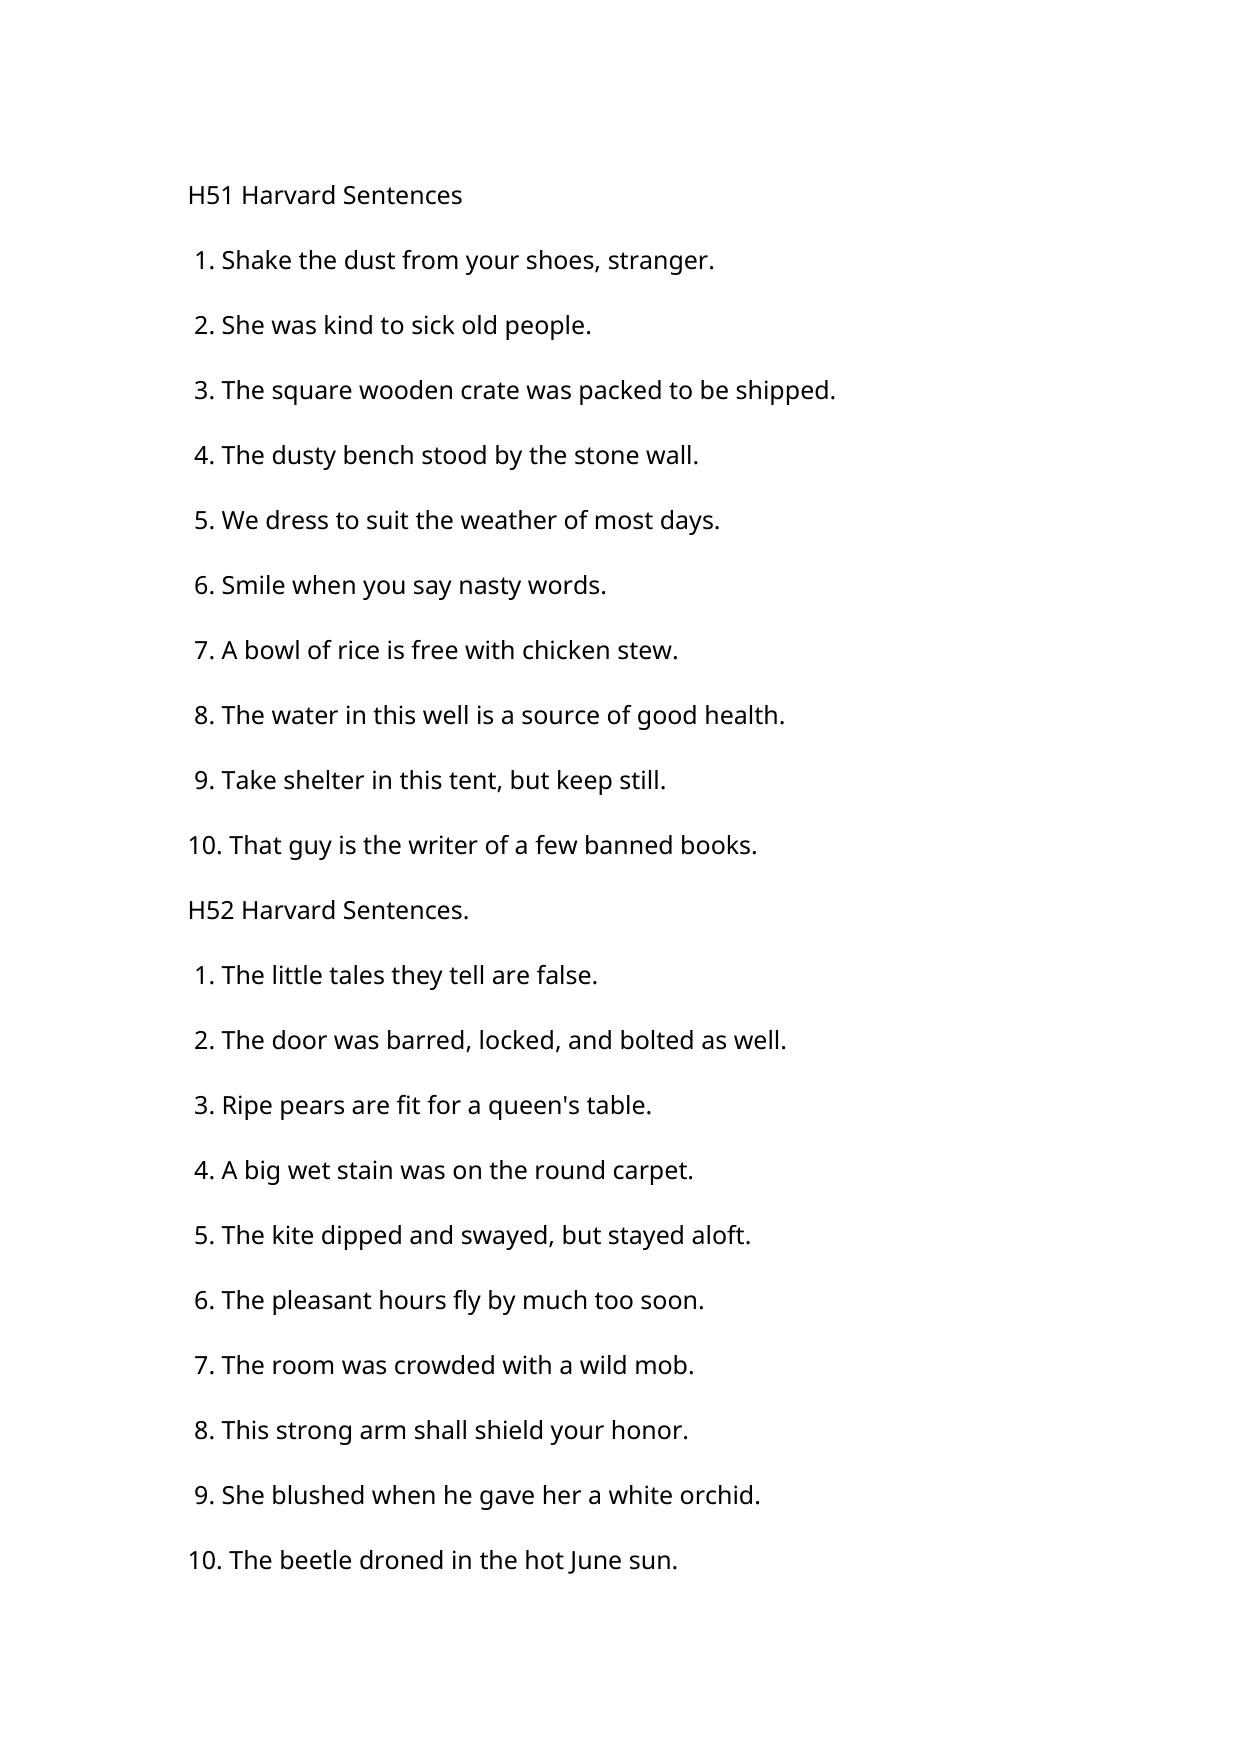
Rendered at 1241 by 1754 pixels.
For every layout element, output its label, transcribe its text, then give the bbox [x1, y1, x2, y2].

text 6. The pleasant hours fly by much too soon. [187, 1267, 1053, 1332]
text 6. Smile when you say nasty words. [187, 552, 1053, 617]
text 10. That guy is the writer of a few banned books. [187, 812, 1053, 877]
text 9. Take shelter in this tent, but keep still. [187, 747, 1053, 812]
text 5. We dress to suit the weather of most days. [187, 487, 1053, 552]
text 9. She blushed when he gave her a white orchid. [187, 1462, 1053, 1527]
text 4. A big wet stain was on the round carpet. [187, 1137, 1053, 1202]
text 3. Ripe pears are fit for a queen's table. [187, 1072, 1053, 1137]
text 1. The little tales they tell are false. [187, 942, 1053, 1007]
text 5. The kite dipped and swayed, but stayed aloft. [187, 1202, 1053, 1267]
text 2. She was kind to sick old people. [187, 292, 1053, 357]
text 8. This strong arm shall shield your honor. [187, 1397, 1053, 1462]
text 4. The dusty bench stood by the stone wall. [187, 422, 1053, 487]
text 7. The room was crowded with a wild mob. [187, 1332, 1053, 1397]
text 10. The beetle droned in the hot June sun. [187, 1527, 1053, 1592]
text 3. The square wooden crate was packed to be shipped. [187, 357, 1053, 422]
text 8. The water in this well is a source of good health. [187, 682, 1053, 747]
text 1. Shake the dust from your shoes, stranger. [187, 227, 1053, 292]
text H51 Harvard Sentences [187, 162, 1053, 227]
text H52 Harvard Sentences. [187, 877, 1053, 942]
text 7. A bowl of rice is free with chicken stew. [187, 617, 1053, 682]
text 2. The door was barred, locked, and bolted as well. [187, 1007, 1053, 1072]
